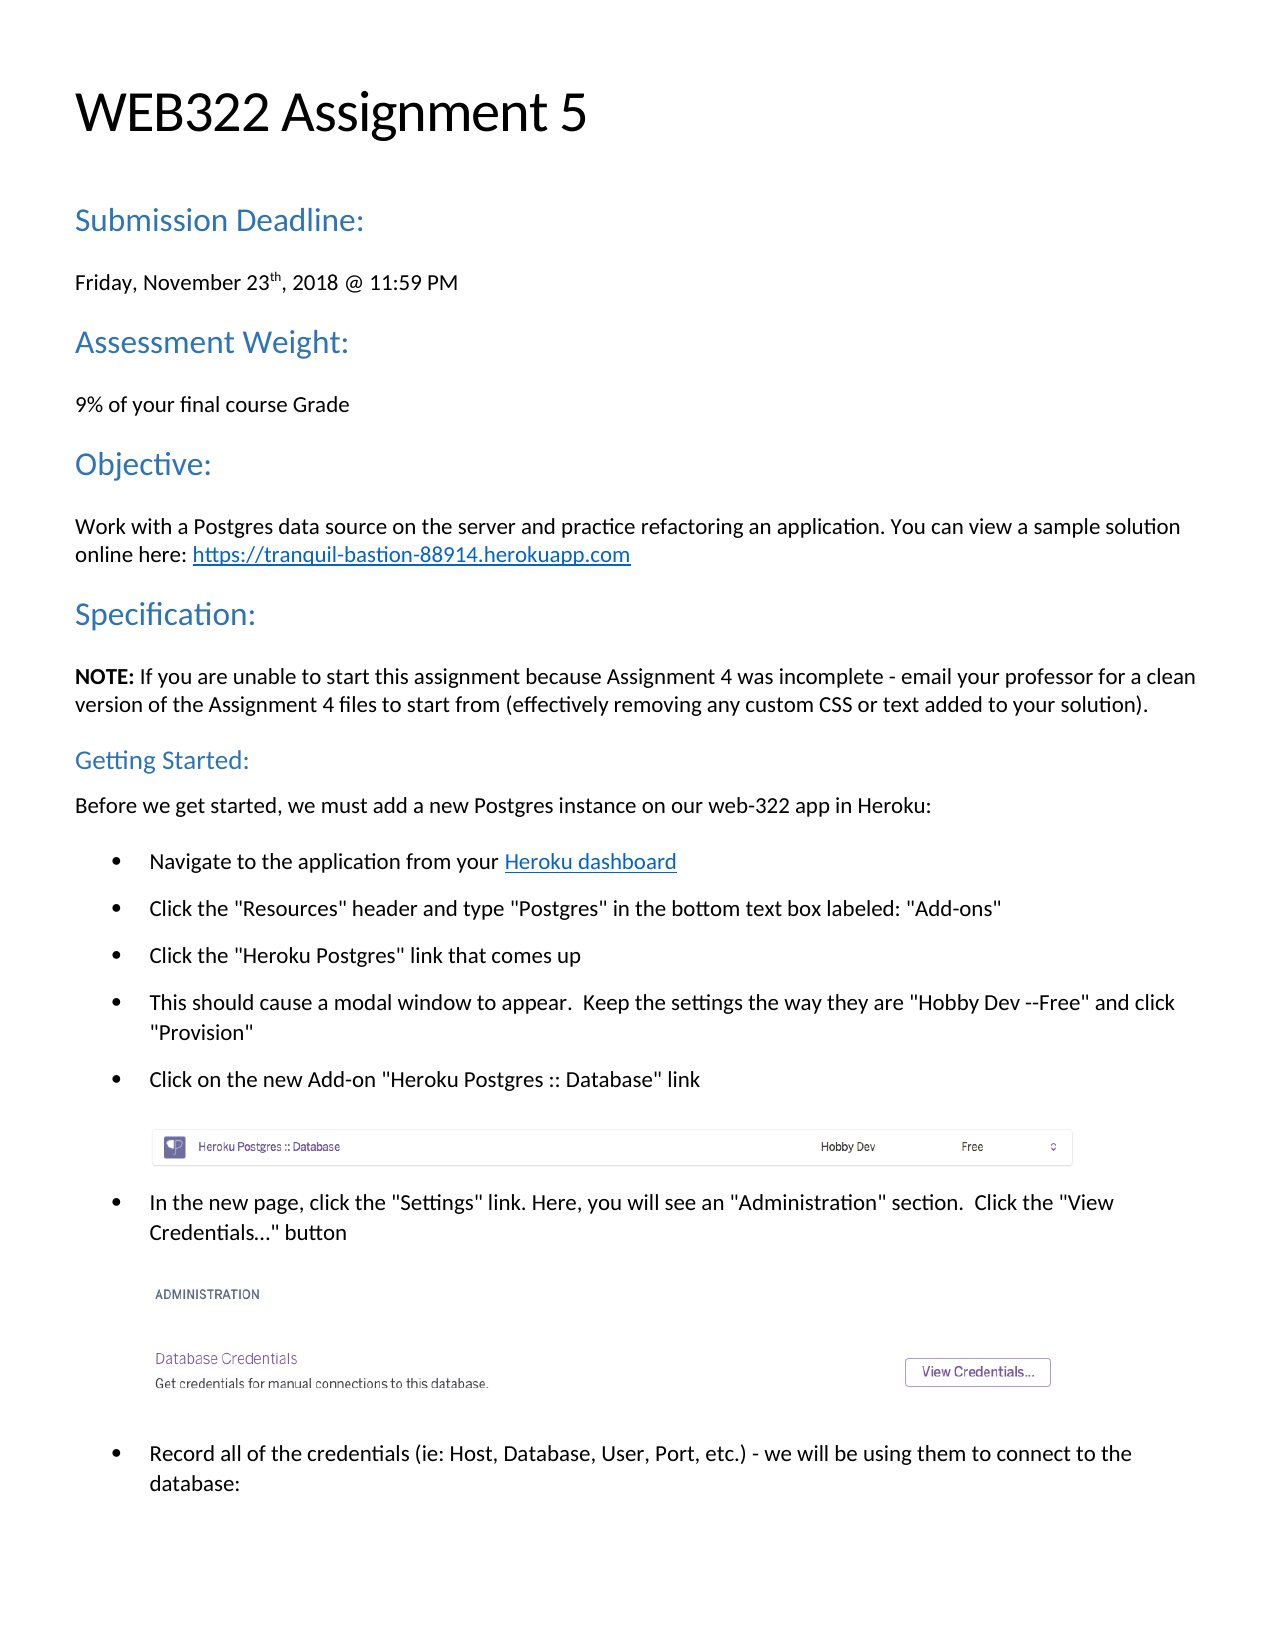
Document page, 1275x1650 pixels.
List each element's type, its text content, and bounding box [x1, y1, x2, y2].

subtitle Objective: [75, 443, 1200, 484]
list Navigate to the application from your Heroku dashboard [112, 847, 1200, 875]
picture [149, 1125, 1078, 1170]
subtitle Getting Started: [75, 743, 1200, 776]
list This should cause a modal window to appear. Keep the settings the way they are "Hobby Dev --Free" and click "Provision" [112, 988, 1200, 1046]
subtitle Specification: [75, 593, 1200, 634]
text Friday, November 23th, 2018 @ 11:59 PM [75, 268, 1200, 296]
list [112, 1439, 1200, 1497]
text NOTE: If you are unable to start this assignment because Assignment 4 was incomplete - email your professor for a clean version of the Assignment 4 files to start from (effectively removing any custom CSS or text added to your solution). [75, 662, 1200, 718]
subtitle Submission Deadline: [75, 199, 1200, 240]
text Before we get started, we must add a new Postgres instance on our web-322 app in Heroku: [75, 791, 1200, 819]
subtitle Assessment Weight: [75, 321, 1200, 362]
list Click the "Resources" header and type "Postgres" in the bottom text box labeled: "Add-ons" [112, 894, 1200, 922]
list Click the "Heroku Postgres" link that comes up [112, 941, 1200, 969]
picture [149, 1278, 1059, 1420]
title WEB322 Assignment 5 [75, 75, 1200, 146]
text Work with a Postgres data source on the server and practice refactoring an application. You can view a sample solution online here: https://tranquil-bastion-88914.herokuapp.com [75, 512, 1200, 568]
text 9% of your final course Grade [75, 390, 1200, 418]
